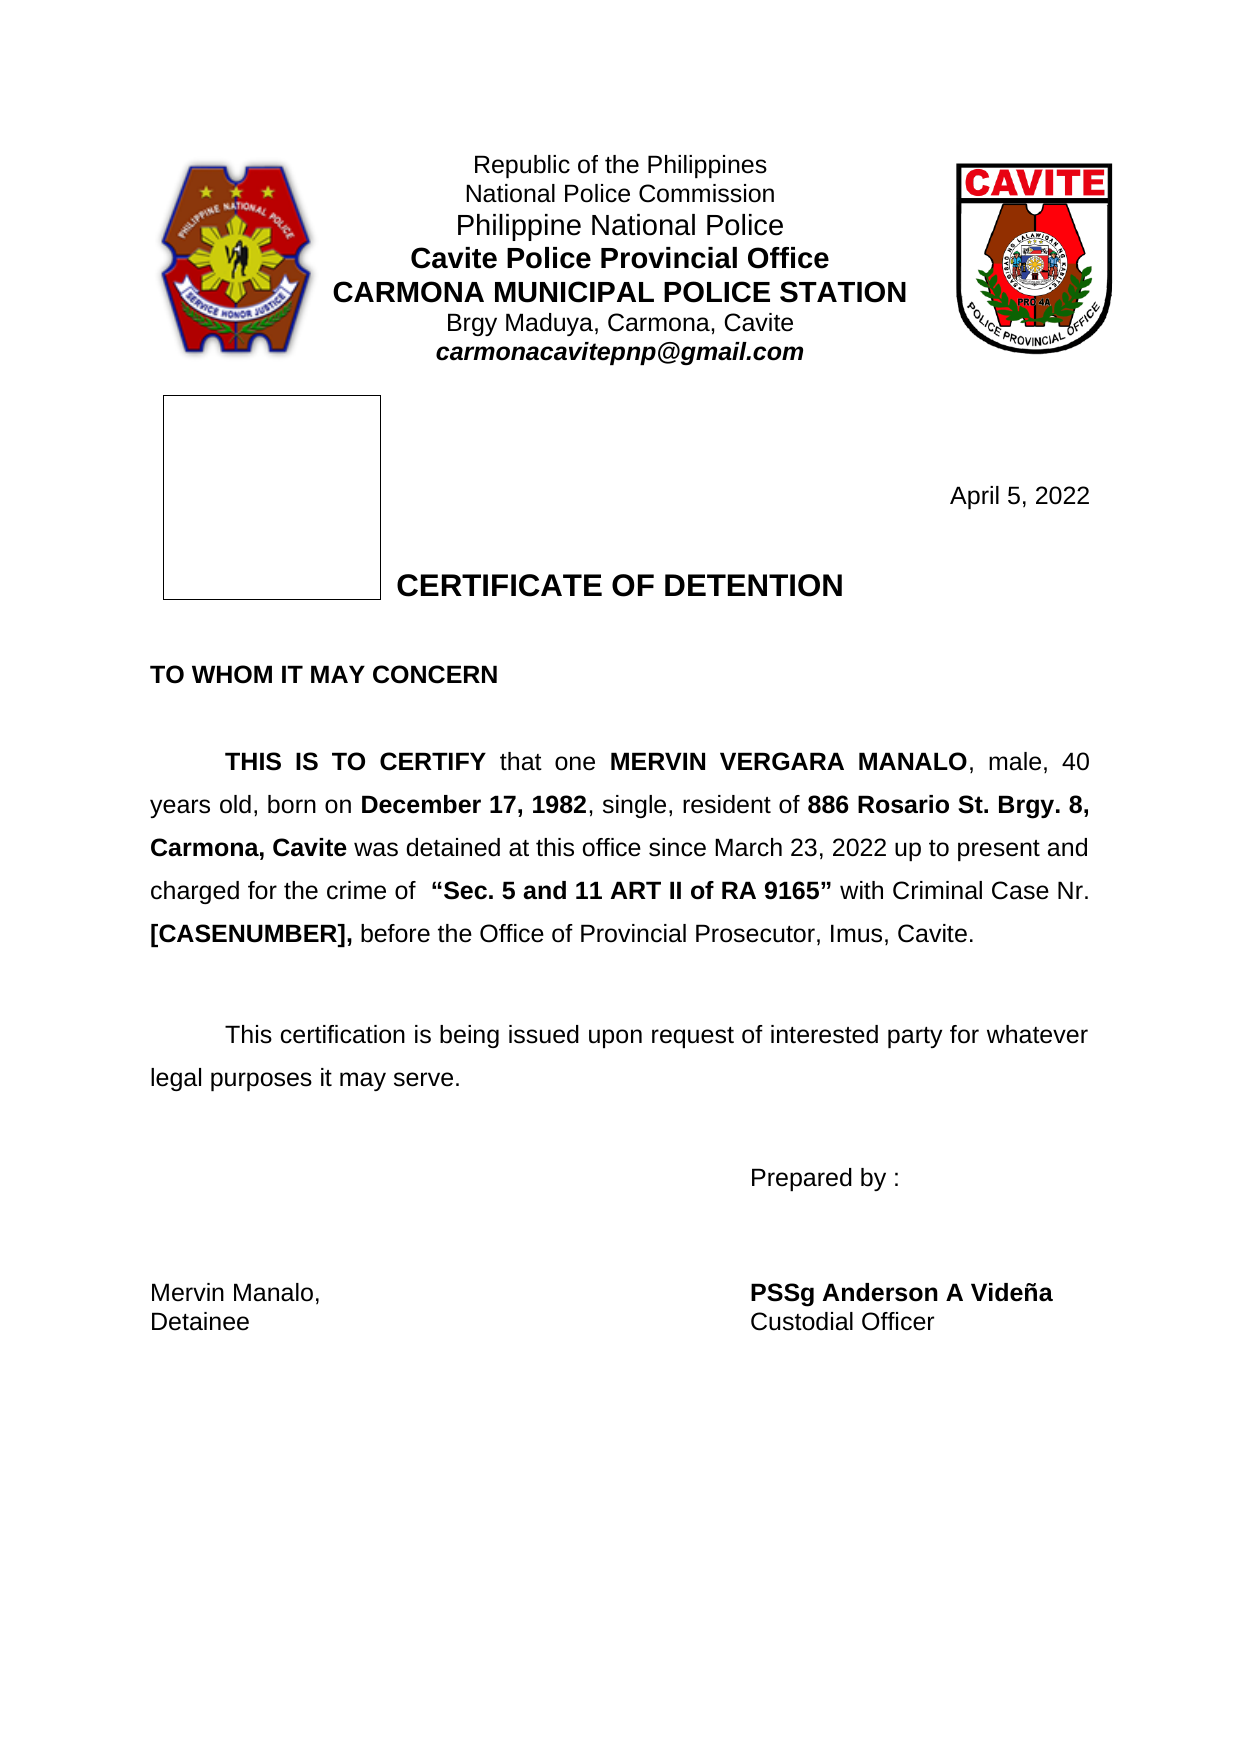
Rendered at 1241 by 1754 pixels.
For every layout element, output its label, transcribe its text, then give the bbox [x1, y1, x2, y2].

text Cavite Police Provincial Office [330, 241, 956, 274]
text TO WHOM IT MAY CONCERN [150, 660, 1090, 689]
text carmonacavitepnp@gmail.com [330, 337, 1090, 366]
text Mervin Manalo, PSSg Anderson A Videña [150, 1278, 1090, 1307]
text Detainee Custodial Officer [150, 1307, 1090, 1336]
text THIS IS TO CERTIFY that one MERVIN VERGARA MANALO, male, 40 years old, born on December 17, 1982, single, resident of 886 Rosario St. Brgy. 8, Carmona, Cavite was detained at this office since March 23, 2022 up to present and charged for the crime of “Sec. 5 and 11 ART II of RA 9165” with Criminal Case Nr. [CASENUMBER], before the Office of Provincial Prosecutor, Imus, Cavite. [150, 747, 1090, 948]
text This certification is being issued upon request of interested party for whatever legal purposes it may serve. [150, 1020, 1090, 1092]
picture [143, 148, 330, 371]
text CARMONA MUNICIPAL POLICE STATION [330, 274, 956, 308]
text National Police Commission [330, 179, 956, 207]
picture [956, 162, 1113, 355]
text April 5, 2022 [600, 481, 1090, 509]
text Brgy Maduya, Carmona, Cavite [330, 308, 956, 337]
text Philippine National Police [330, 207, 956, 241]
text Prepared by : [675, 1163, 1090, 1221]
text Republic of the Philippines [330, 150, 1090, 179]
text CERTIFICATE OF DETENTION [150, 567, 1090, 603]
